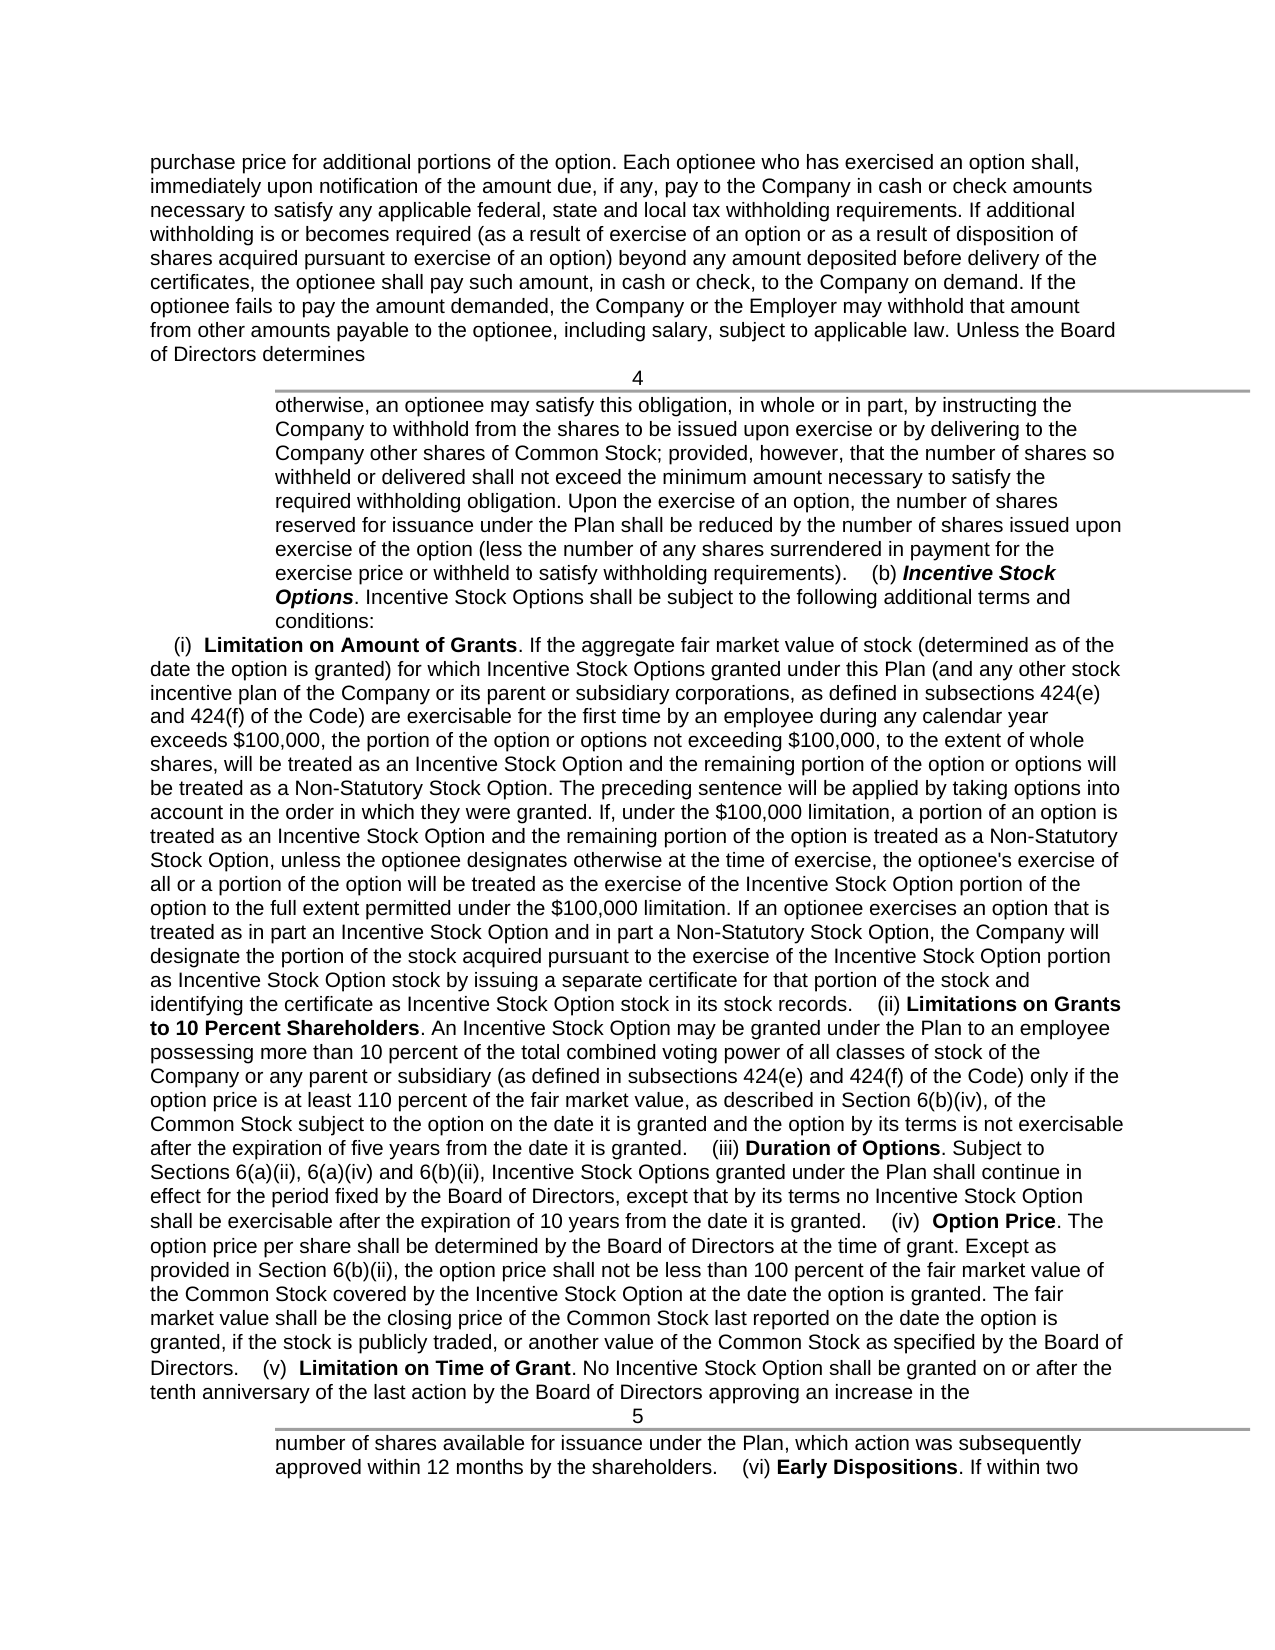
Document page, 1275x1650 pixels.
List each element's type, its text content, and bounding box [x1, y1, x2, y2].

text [275, 1431, 1125, 1479]
text (i) Limitation on Amount of Grants. If the aggregate fair market value of stock (determined as of the date the option is granted) for which Incentive Stock Options granted under this Plan (and any other stock incentive plan of the Company or its parent or subsidiary corporations, as defined in subsections 424(e) and 424(f) of the Code) are exercisable for the first time by an employee during any calendar year exceeds $100,000, the portion of the option or options not exceeding $100,000, to the extent of whole shares, will be treated as an Incentive Stock Option and the remaining portion of the option or options will be treated as a Non-Statutory Stock Option. The preceding sentence will be applied by taking options into account in the order in which they were granted. If, under the $100,000 limitation, a portion of an option is treated as an Incentive Stock Option and the remaining portion of the option is treated as a Non-Statutory Stock Option, unless the optionee designates otherwise at the time of exercise, the optionee's exercise of all or a portion of the option will be treated as the exercise of the Incentive Stock Option portion of the option to the full extent permitted under the $100,000 limitation. If an optionee exercises an option that is treated as in part an Incentive Stock Option and in part a Non-Statutory Stock Option, the Company will designate the portion of the stock acquired pursuant to the exercise of the Incentive Stock Option portion as Incentive Stock Option stock by issuing a separate certificate for that portion of the stock and identifying the certificate as Incentive Stock Option stock in its stock records. (ii) Limitations on Grants to 10 Percent Shareholders. An Incentive Stock Option may be granted under the Plan to an employee possessing more than 10 percent of the total combined voting power of all classes of stock of the Company or any parent or subsidiary (as defined in subsections 424(e) and 424(f) of the Code) only if the option price is at least 110 percent of the fair market value, as described in Section 6(b)(iv), of the Common Stock subject to the option on the date it is granted and the option by its terms is not exercisable after the expiration of five years from the date it is granted. (iii) Duration of Options. Subject to Sections 6(a)(ii), 6(a)(iv) and 6(b)(ii), Incentive Stock Options granted under the Plan shall continue in effect for the period fixed by the Board of Directors, except that by its terms no Incentive Stock Option shall be exercisable after the expiration of 10 years from the date it is granted. (iv) Option Price. The option price per share shall be determined by the Board of Directors at the time of grant. Except as provided in Section 6(b)(ii), the option price shall not be less than 100 percent of the fair market value of the Common Stock covered by the Incentive Stock Option at the date the option is granted. The fair market value shall be the closing price of the Common Stock last reported on the date the option is granted, if the stock is publicly traded, or another value of the Common Stock as specified by the Board of Directors. (v) Limitation on Time of Grant. No Incentive Stock Option shall be granted on or after the tenth anniversary of the last action by the Board of Directors approving an increase in the [150, 632, 1125, 1404]
text 5 [150, 1404, 1125, 1428]
text 4 [150, 366, 1125, 389]
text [150, 150, 1125, 366]
text otherwise, an optionee may satisfy this obligation, in whole or in part, by instructing the Company to withhold from the shares to be issued upon exercise or by delivering to the Company other shares of Common Stock; provided, however, that the number of shares so withheld or delivered shall not exceed the minimum amount necessary to satisfy the required withholding obligation. Upon the exercise of an option, the number of shares reserved for issuance under the Plan shall be reduced by the number of shares issued upon exercise of the option (less the number of any shares surrendered in payment for the exercise price or withheld to satisfy withholding requirements). (b) Incentive Stock Options. Incentive Stock Options shall be subject to the following additional terms and conditions: [275, 393, 1125, 632]
